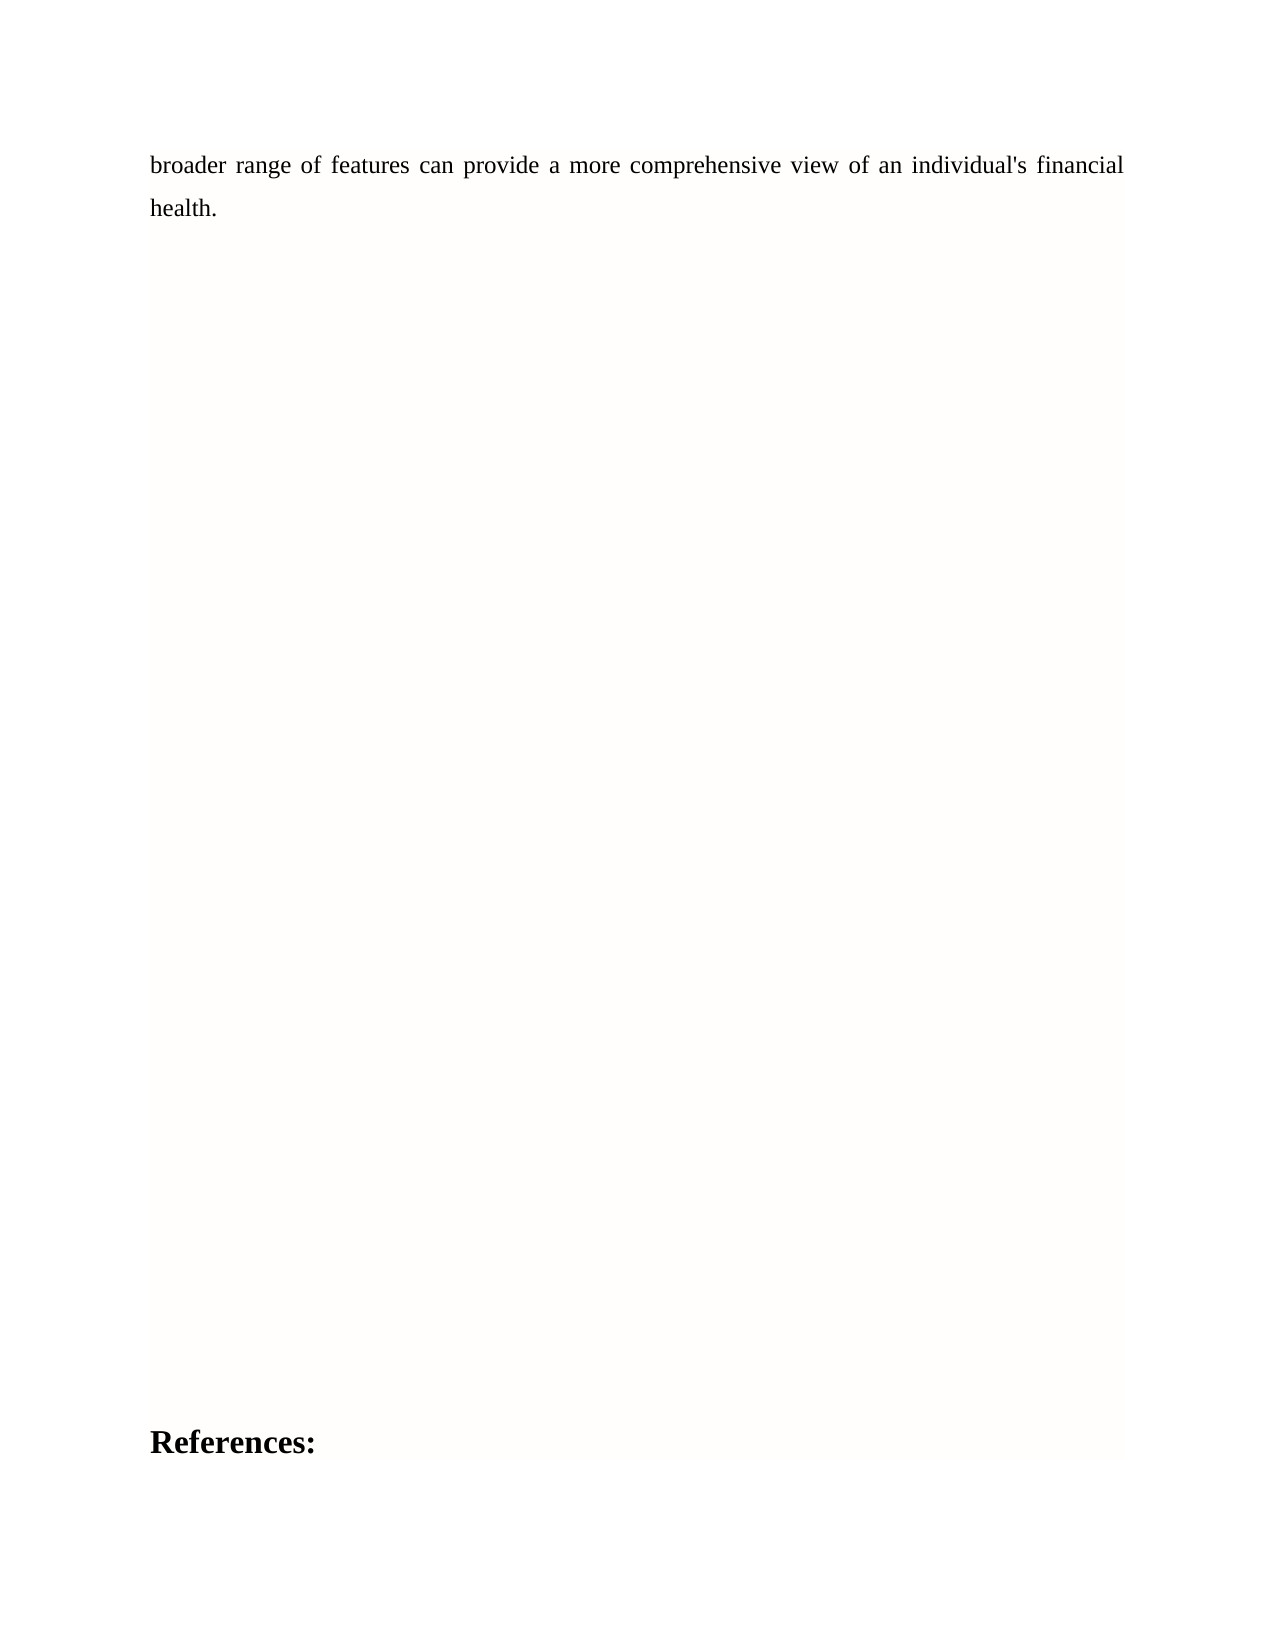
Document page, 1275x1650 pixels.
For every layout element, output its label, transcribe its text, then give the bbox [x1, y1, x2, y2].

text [150, 150, 1125, 222]
text References: [150, 1422, 1125, 1460]
